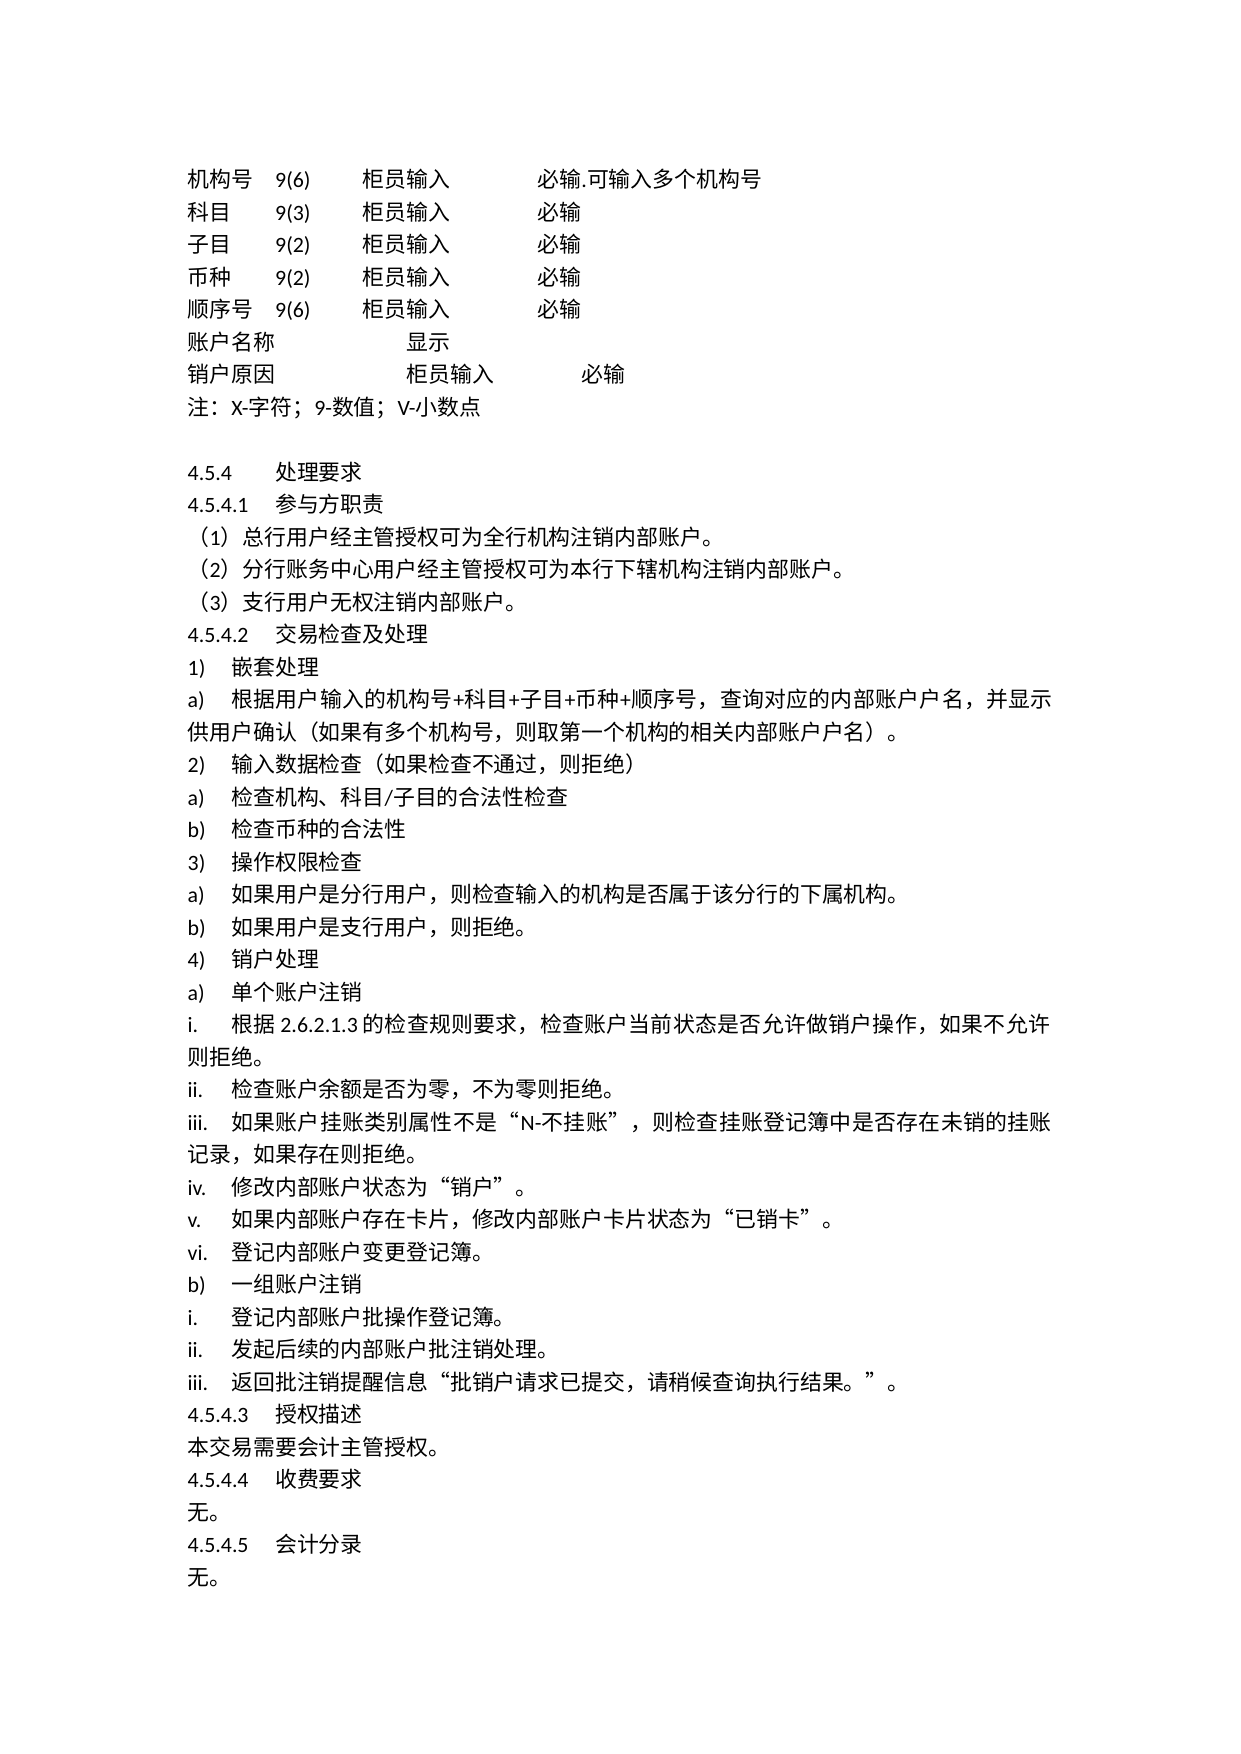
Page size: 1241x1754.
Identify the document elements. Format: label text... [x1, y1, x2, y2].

text ii. 检查账户余额是否为零，不为零则拒绝。 [187, 1072, 1053, 1104]
text v. 如果内部账户存在卡片，修改内部账户卡片状态为“已销卡”。 [187, 1202, 1053, 1234]
text 4.5.4.5 会计分录 [187, 1527, 1053, 1559]
text b) 一组账户注销 [187, 1267, 1053, 1299]
text 4.5.4.4 收费要求 [187, 1462, 1053, 1494]
text 顺序号 9(6) 柜员输入 必输 [187, 292, 1053, 324]
text 机构号 9(6) 柜员输入 必输.可输入多个机构号 [187, 162, 1053, 194]
text i. 根据2.6.2.1.3的检查规则要求，检查账户当前状态是否允许做销户操作，如果不允许则拒绝。 [187, 1007, 1053, 1072]
text 销户原因 柜员输入 必输 [187, 357, 1053, 389]
text 子目 9(2) 柜员输入 必输 [187, 227, 1053, 259]
text i. 登记内部账户批操作登记簿。 [187, 1299, 1053, 1332]
text 1) 嵌套处理 [187, 649, 1053, 682]
text 2) 输入数据检查（如果检查不通过，则拒绝） [187, 747, 1053, 779]
text 4.5.4.3 授权描述 [187, 1397, 1053, 1429]
text （3）支行用户无权注销内部账户。 [187, 584, 1053, 617]
text 注：X-字符；9-数值；V-小数点 [187, 389, 1053, 422]
text vi. 登记内部账户变更登记簿。 [187, 1234, 1053, 1267]
text a) 根据用户输入的机构号+科目+子目+币种+顺序号，查询对应的内部账户户名，并显示供用户确认（如果有多个机构号，则取第一个机构的相关内部账户户名）。 [187, 682, 1053, 747]
text 4.5.4 处理要求 [187, 454, 1053, 487]
text b) 检查币种的合法性 [187, 812, 1053, 844]
text a) 单个账户注销 [187, 974, 1053, 1007]
text b) 如果用户是支行用户，则拒绝。 [187, 909, 1053, 942]
text （1）总行用户经主管授权可为全行机构注销内部账户。 [187, 519, 1053, 552]
text ii. 发起后续的内部账户批注销处理。 [187, 1332, 1053, 1364]
text iii. 如果账户挂账类别属性不是“N-不挂账”，则检查挂账登记簿中是否存在未销的挂账记录，如果存在则拒绝。 [187, 1104, 1053, 1169]
text 4.5.4.1 参与方职责 [187, 487, 1053, 519]
text 无。 [187, 1494, 1053, 1527]
text iii. 返回批注销提醒信息“批销户请求已提交，请稍候查询执行结果。”。 [187, 1364, 1053, 1397]
text 科目 9(3) 柜员输入 必输 [187, 194, 1053, 227]
text a) 检查机构、科目/子目的合法性检查 [187, 779, 1053, 812]
text 币种 9(2) 柜员输入 必输 [187, 259, 1053, 292]
text 账户名称 显示 [187, 324, 1053, 357]
text 4) 销户处理 [187, 942, 1053, 974]
text （2）分行账务中心用户经主管授权可为本行下辖机构注销内部账户。 [187, 552, 1053, 584]
text iv. 修改内部账户状态为“销户”。 [187, 1169, 1053, 1202]
text a) 如果用户是分行用户，则检查输入的机构是否属于该分行的下属机构。 [187, 877, 1053, 909]
text 4.5.4.2 交易检查及处理 [187, 617, 1053, 649]
text 本交易需要会计主管授权。 [187, 1429, 1053, 1462]
text 3) 操作权限检查 [187, 844, 1053, 877]
text 无。 [187, 1559, 1053, 1592]
